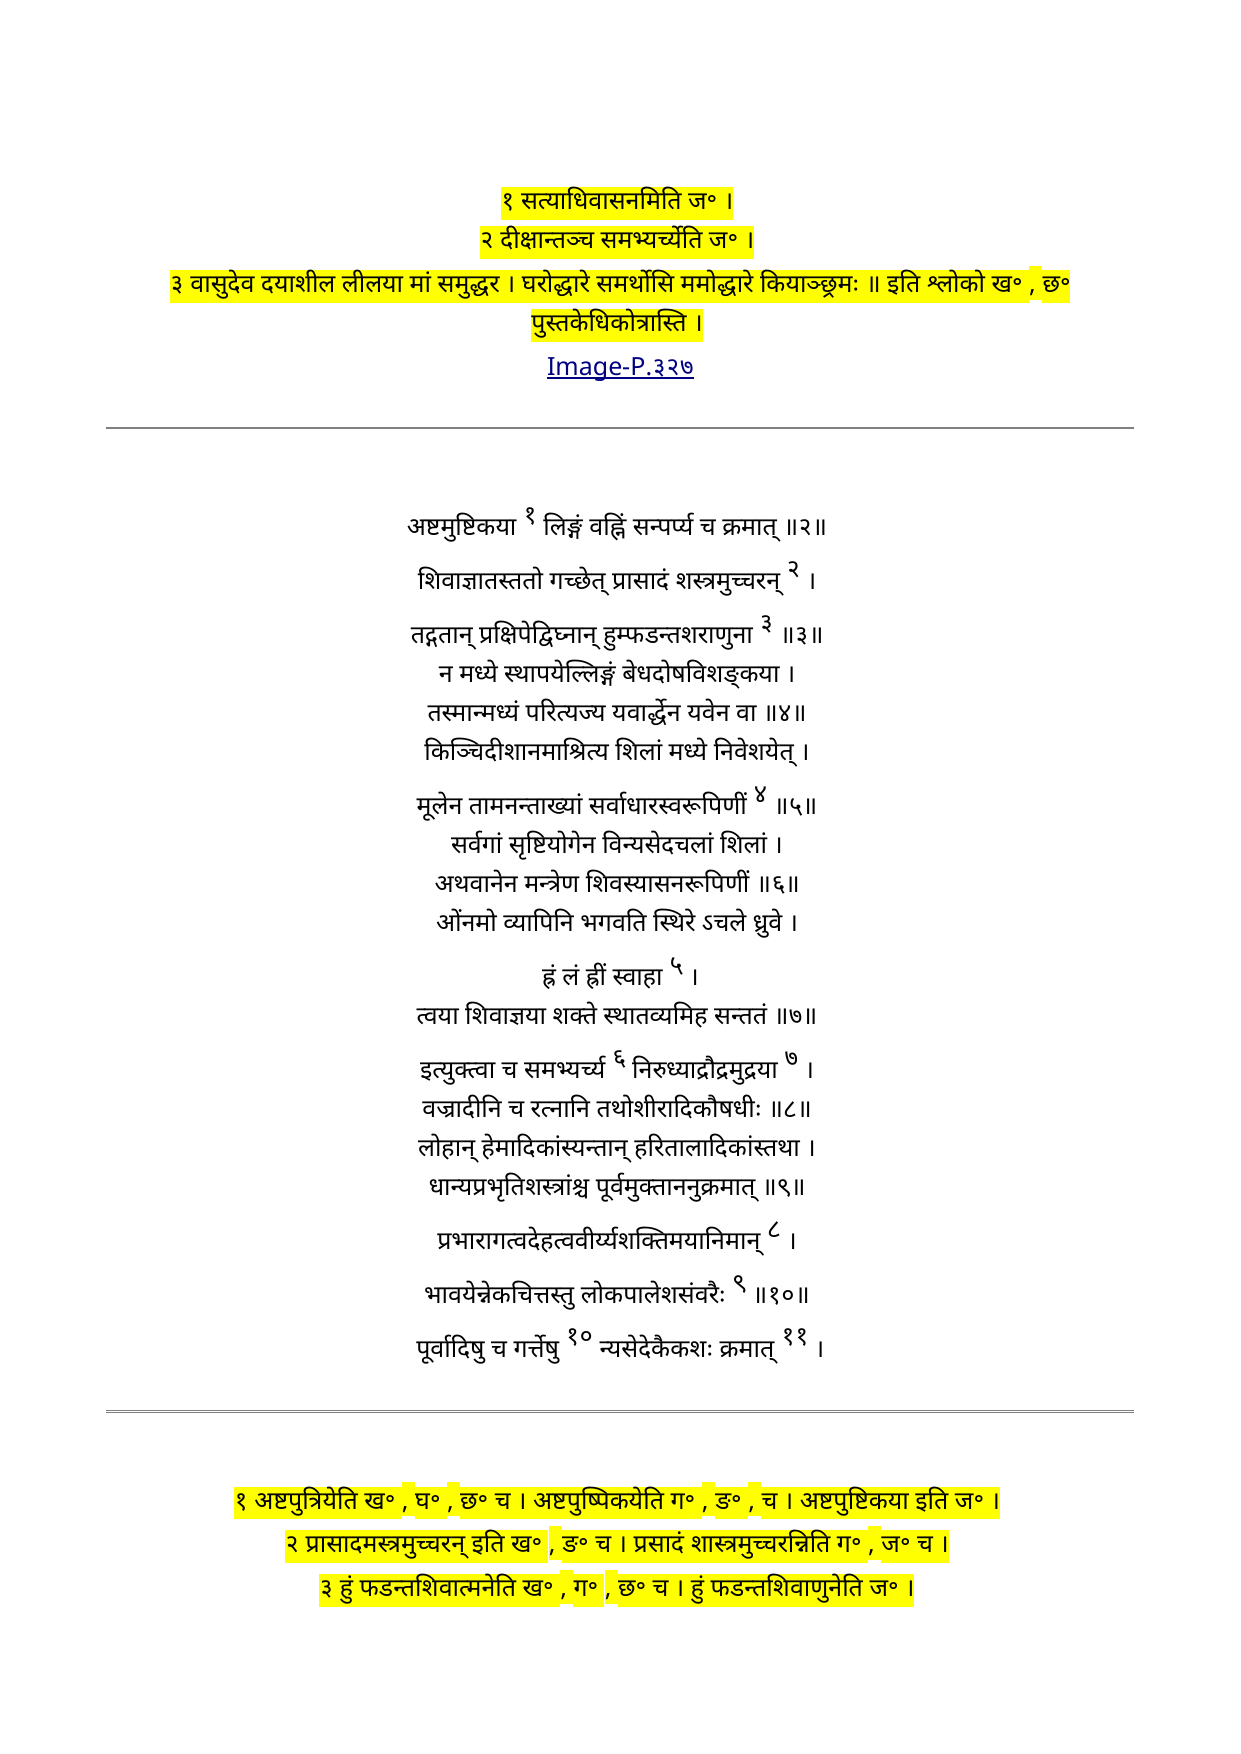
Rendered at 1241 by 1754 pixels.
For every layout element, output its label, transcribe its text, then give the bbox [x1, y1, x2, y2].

text १ सत्याधिवासनमिति ज॰ । २ दीक्षान्तञ्च समभ्यर्च्येति ज॰ । ३ वासुदेव दयाशील लीलया मां समुद्धर । घरोद्धारे समर्थोसि ममोद्धारे कियाञ्छ्रमः ॥ इति श्लोको ख॰ , छ॰ पुस्तकेधिकोत्रास्ति । Image-P.३२७ [106, 147, 1134, 386]
text अष्टमुष्टिकया १ लिङ्गं वह्निं सन्पर्प्य च क्रमात् ॥२॥ शिवाज्ञातस्ततो गच्छेत् प्रासादं शस्त्रमुच्चरन् २ । तद्गतान् प्रक्षिपेद्विघ्नान् हुम्फडन्तशराणुना ३ ॥३॥ न मध्ये स्थापयेल्लिङ्गं बेधदोषविशङ्कया । तस्मान्मध्यं परित्यज्य यवार्द्धेन यवेन वा ॥४॥ किञ्चिदीशानमाश्रित्य शिलां मध्ये निवेशयेत् । मूलेन तामनन्ताख्यां सर्वाधारस्वरूपिणीं ४ ॥५॥ सर्वगां सृष्टियोगेन विन्यसेदचलां शिलां । अथवानेन मन्त्रेण शिवस्यासनरूपिणीं ॥६॥ ओंनमो व्यापिनि भगवति स्थिरे ऽचले ध्रुवे । ह्रं लं ह्रीं स्वाहा ५ । त्वया शिवाज्ञया शक्ते स्थातव्यमिह सन्ततं ॥७॥ इत्युक्त्वा च समभ्यर्च्य ६ निरुध्याद्रौद्रमुद्रया ७ । वज्रादीनि च रत्नानि तथोशीरादिकौषधीः ॥८॥ लोहान् हेमादिकांस्यन्तान् हरितालादिकांस्तथा । धान्यप्रभृतिशस्त्रांश्च पूर्वमुक्ताननुक्रमात् ॥९॥ प्रभारागत्वदेहत्ववीर्य्यशक्तिमयानिमान् ८ । भावयेन्नेकचित्तस्तु लोकपालेशसंवरैः ९ ॥१०॥ पूर्वादिषु च गर्त्तेषु १० न्यसेदेकैकशः क्रमात् ११ । [106, 458, 1134, 1367]
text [106, 1441, 1134, 1607]
